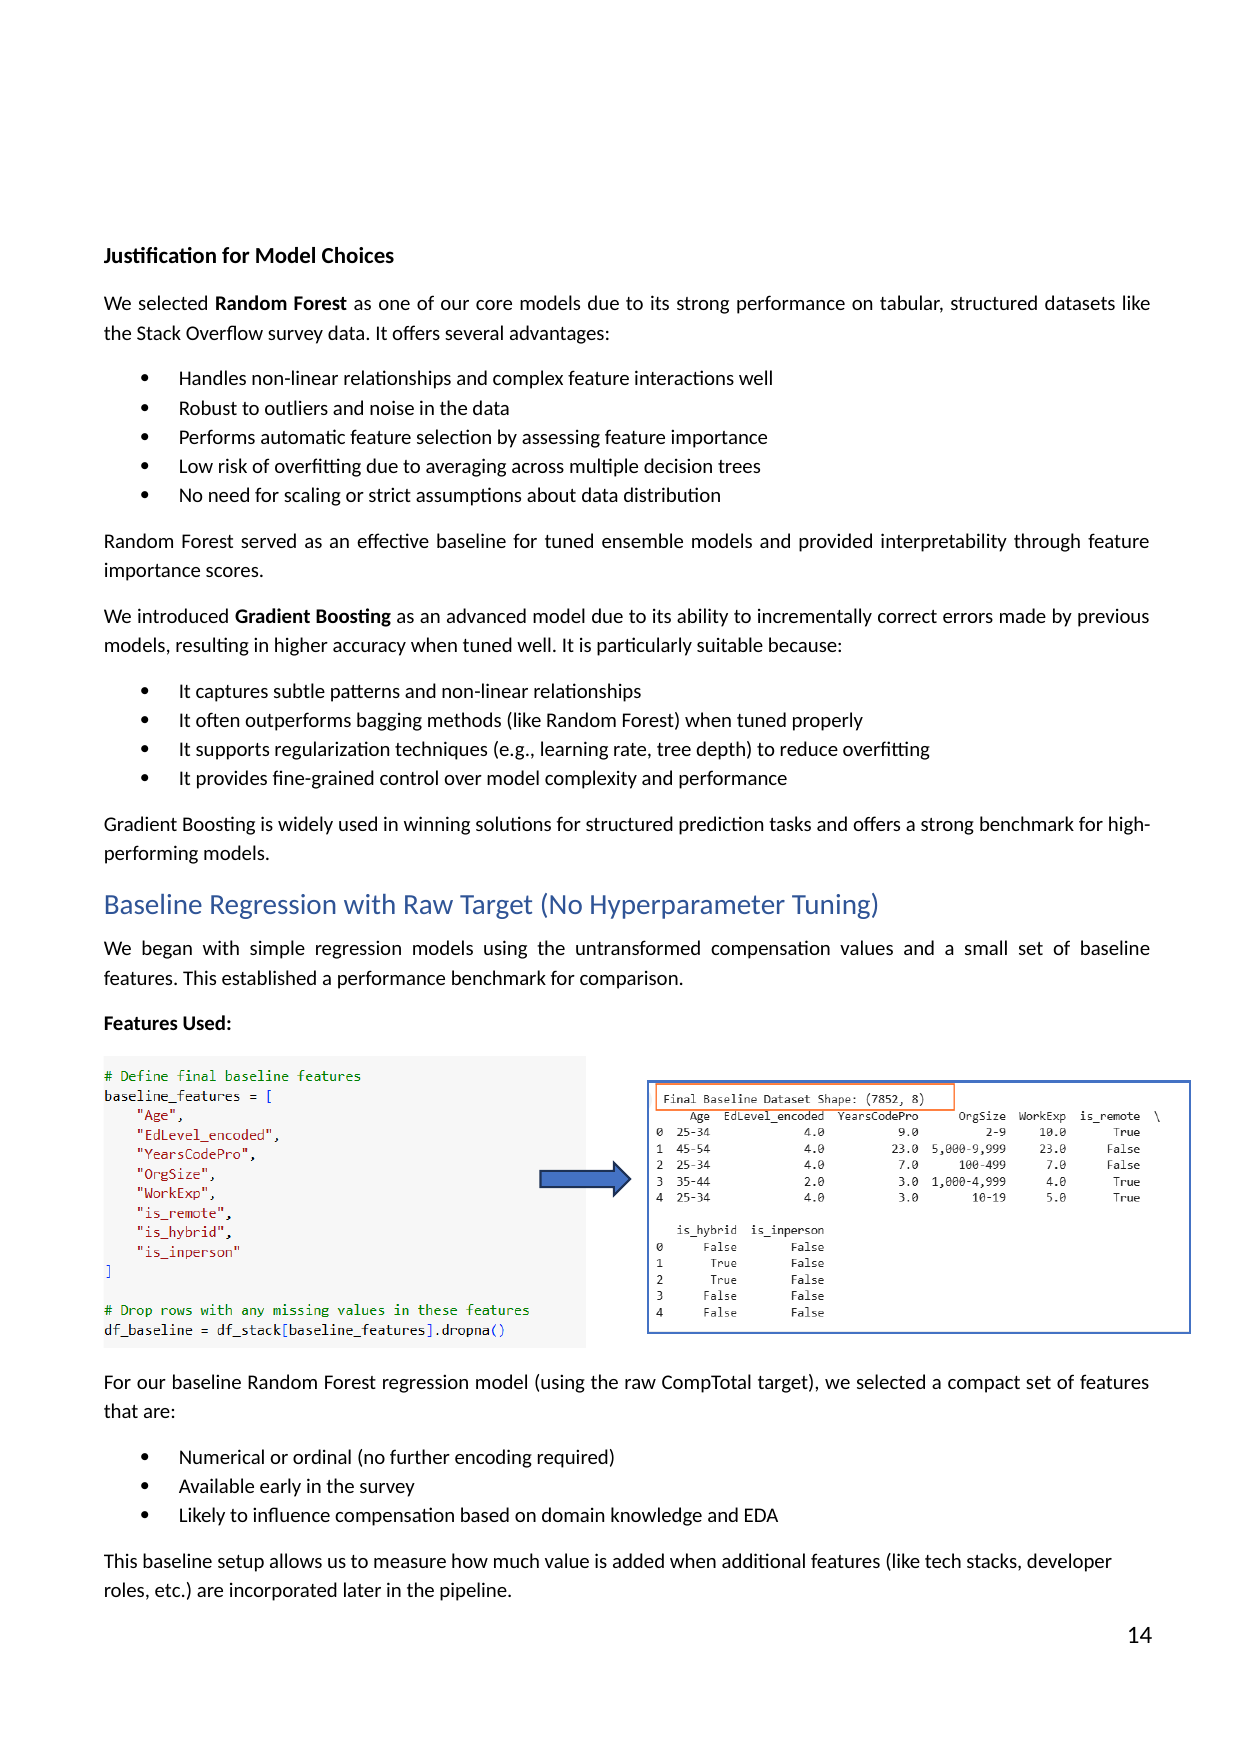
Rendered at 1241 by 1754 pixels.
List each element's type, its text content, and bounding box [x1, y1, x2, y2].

list It supports regularization techniques (e.g., learning rate, tree depth) to reduce overfitting [141, 736, 1152, 762]
text Features Used: [103, 1011, 1152, 1036]
text Justification for Model Choices [103, 242, 1152, 270]
picture [103, 1056, 586, 1348]
list It often outperforms bagging methods (like Random Forest) when tuned properly [141, 707, 1152, 733]
text Gradient Boosting is widely used in winning solutions for structured prediction tasks and offers a strong benchmark for high-performing models. [103, 811, 1152, 866]
list Low risk of overfitting due to averaging across multiple decision trees [141, 453, 1152, 478]
text Random Forest served as an effective baseline for tuned ensemble models and provided interpretability through feature importance scores. [103, 528, 1152, 583]
list Performs automatic feature selection by assessing feature importance [141, 424, 1152, 449]
list Numerical or ordinal (no further encoding required) [141, 1444, 1152, 1469]
list It provides fine-grained control over model complexity and performance [141, 766, 1152, 791]
text We began with simple regression models using the untransformed compensation values and a small set of baseline features. This established a performance benchmark for comparison. [103, 936, 1152, 990]
text For our baseline Random Forest regression model (using the raw CompTotal target), we selected a compact set of features that are: [103, 1369, 1152, 1423]
list It captures subtle patterns and non-linear relationships [141, 678, 1152, 703]
list Handles non-linear relationships and complex feature interactions well [141, 366, 1152, 391]
list Likely to influence compensation based on domain knowledge and EDA [141, 1502, 1152, 1528]
text We introduced Gradient Boosting as an advanced model due to its ability to incrementally correct errors made by previous models, resulting in higher accuracy when tuned well. It is particularly suitable because: [103, 603, 1152, 658]
list No need for scaling or strict assumptions about data distribution [141, 482, 1152, 508]
list Robust to outliers and noise in the data [141, 395, 1152, 420]
list Available early in the survey [141, 1473, 1152, 1498]
subtitle Baseline Regression with Raw Target (No Hyperparameter Tuning) [103, 886, 1152, 922]
picture [649, 1083, 1189, 1332]
text We selected Random Forest as one of our core models due to its strong performance on tabular, structured datasets like the Stack Overflow survey data. It offers several advantages: [103, 291, 1152, 345]
text This baseline setup allows us to measure how much value is added when additional features (like tech stacks, developer roles, etc.) are incorporated later in the pipeline. [103, 1548, 1152, 1603]
